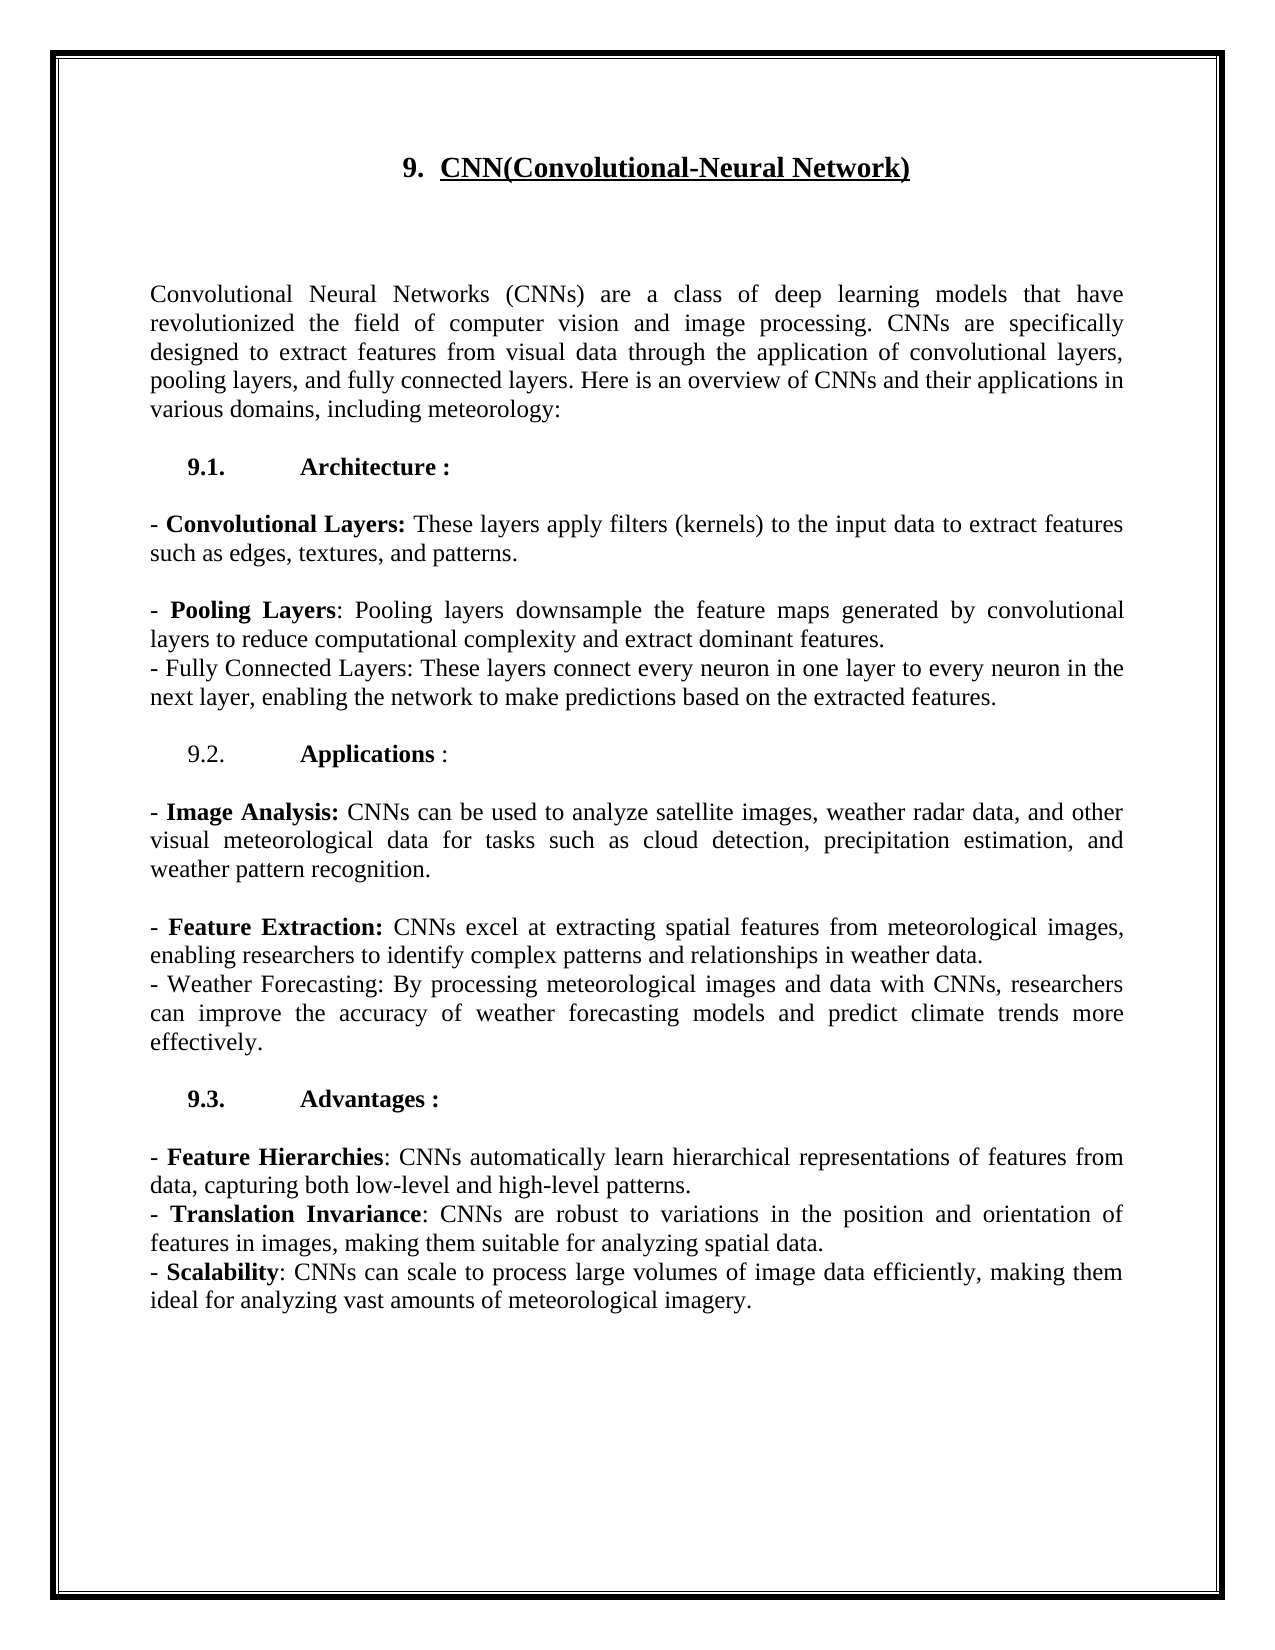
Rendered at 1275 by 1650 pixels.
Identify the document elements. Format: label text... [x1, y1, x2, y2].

list Applications : [187, 739, 1125, 768]
text - Fully Connected Layers: These layers connect every neuron in one layer to every neuron in the next layer, enabling the network to make predictions based on the extracted features. [150, 653, 1125, 711]
text - Translation Invariance: CNNs are robust to variations in the position and orientation of features in images, making them suitable for analyzing spatial data. [150, 1199, 1125, 1257]
list Advantages : [187, 1084, 1125, 1113]
text - Feature Extraction: CNNs excel at extracting spatial features from meteorological images, enabling researchers to identify complex patterns and relationships in weather data. [150, 912, 1125, 969]
text - Convolutional Layers: These layers apply filters (kernels) to the input data to extract features such as edges, textures, and patterns. [150, 509, 1125, 567]
text - Image Analysis: CNNs can be used to analyze satellite images, weather radar data, and other visual meteorological data for tasks such as cloud detection, precipitation estimation, and weather pattern recognition. [150, 797, 1125, 883]
text - Feature Hierarchies: CNNs automatically learn hierarchical representations of features from data, capturing both low-level and high-level patterns. [150, 1142, 1125, 1199]
text - Scalability: CNNs can scale to process large volumes of image data efficiently, making them ideal for analyzing vast amounts of meteorological imagery. [150, 1257, 1125, 1314]
text Convolutional Neural Networks (CNNs) are a class of deep learning models that have revolutionized the field of computer vision and image processing. CNNs are specifically designed to extract features from visual data through the application of convolutional layers, pooling layers, and fully connected layers. Here is an overview of CNNs and their applications in various domains, including meteorology: [150, 279, 1125, 423]
list CNN(Convolutional-Neural Network) [187, 150, 1125, 183]
text - Pooling Layers: Pooling layers downsample the feature maps generated by convolutional layers to reduce computational complexity and extract dominant features. [150, 596, 1125, 653]
text - Weather Forecasting: By processing meteorological images and data with CNNs, researchers can improve the accuracy of weather forecasting models and predict climate trends more effectively. [150, 969, 1125, 1056]
list Architecture : [187, 452, 1125, 481]
